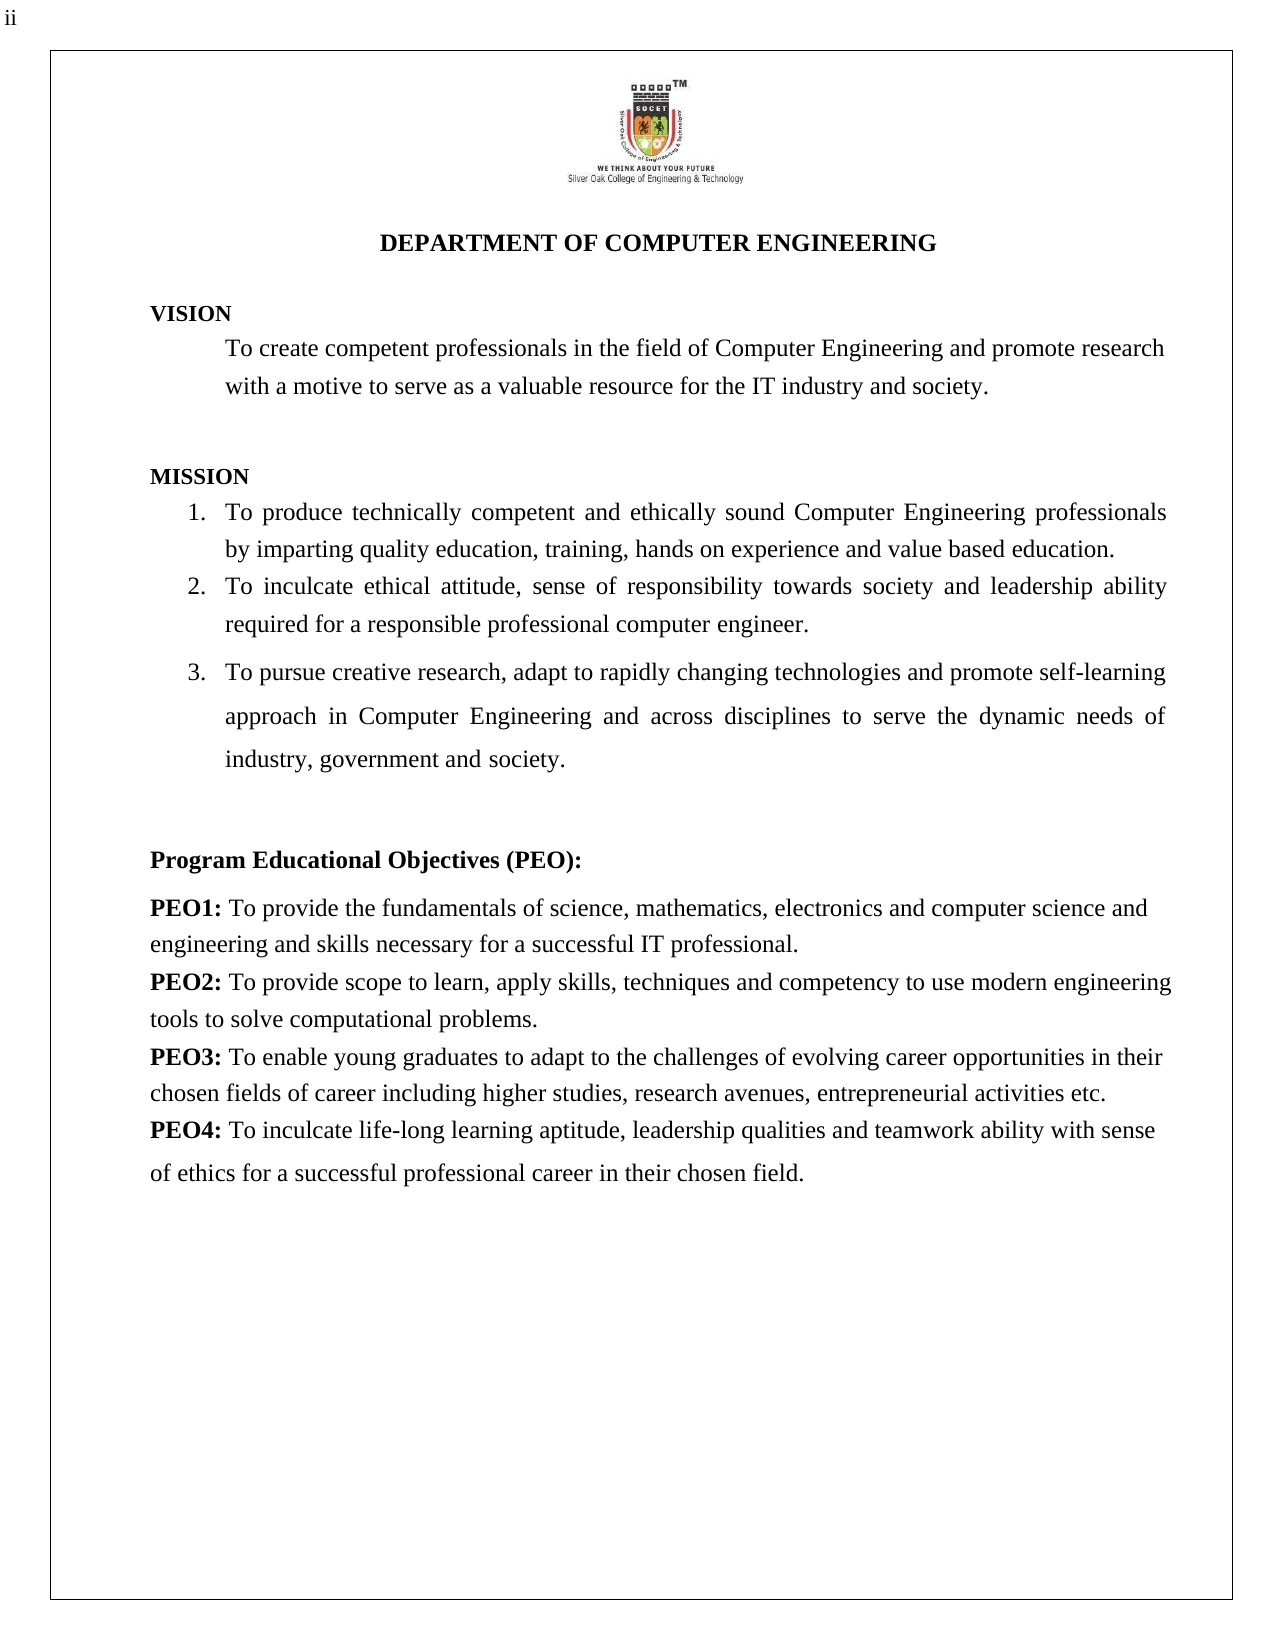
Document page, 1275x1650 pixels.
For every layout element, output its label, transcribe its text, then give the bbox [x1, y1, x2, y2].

list To inculcate ethical attitude, sense of responsibility towards society and leadership ability required for a responsible professional computer engineer. [187, 571, 1167, 637]
text PEO1: To provide the fundamentals of science, mathematics, electronics and computer science and engineering and skills necessary for a successful IT professional. [150, 893, 1232, 958]
list To produce technically competent and ethically sound Computer Engineering professionals by imparting quality education, training, hands on experience and value based education. [187, 497, 1167, 563]
text PEO2: To provide scope to learn, apply skills, techniques and competency to use modern engineering tools to solve computational problems. [150, 967, 1174, 1033]
subtitle DEPARTMENT OF COMPUTER ENGINEERING [353, 228, 963, 257]
text PEO3: To enable young graduates to adapt to the challenges of evolving career opportunities in their chosen fields of career including higher studies, research avenues, entrepreneurial activities etc. [150, 1042, 1167, 1107]
text PEO4: To inculcate life-long learning aptitude, leadership qualities and teamwork ability with sense of ethics for a successful professional career in their chosen field. [150, 1115, 1167, 1187]
list To pursue creative research, adapt to rapidly changing technologies and promote self-learning approach in Computer Engineering and across disciplines to serve the dynamic needs of industry, government and society. [187, 657, 1167, 773]
text VISION [150, 300, 1232, 326]
text MISSION [150, 463, 1232, 489]
text To create competent professionals in the field of Computer Engineering and promote research with a motive to serve as a valuable resource for the IT industry and society. [225, 333, 1167, 399]
subtitle Program Educational Objectives (PEO): [150, 845, 1232, 873]
picture [567, 79, 744, 184]
